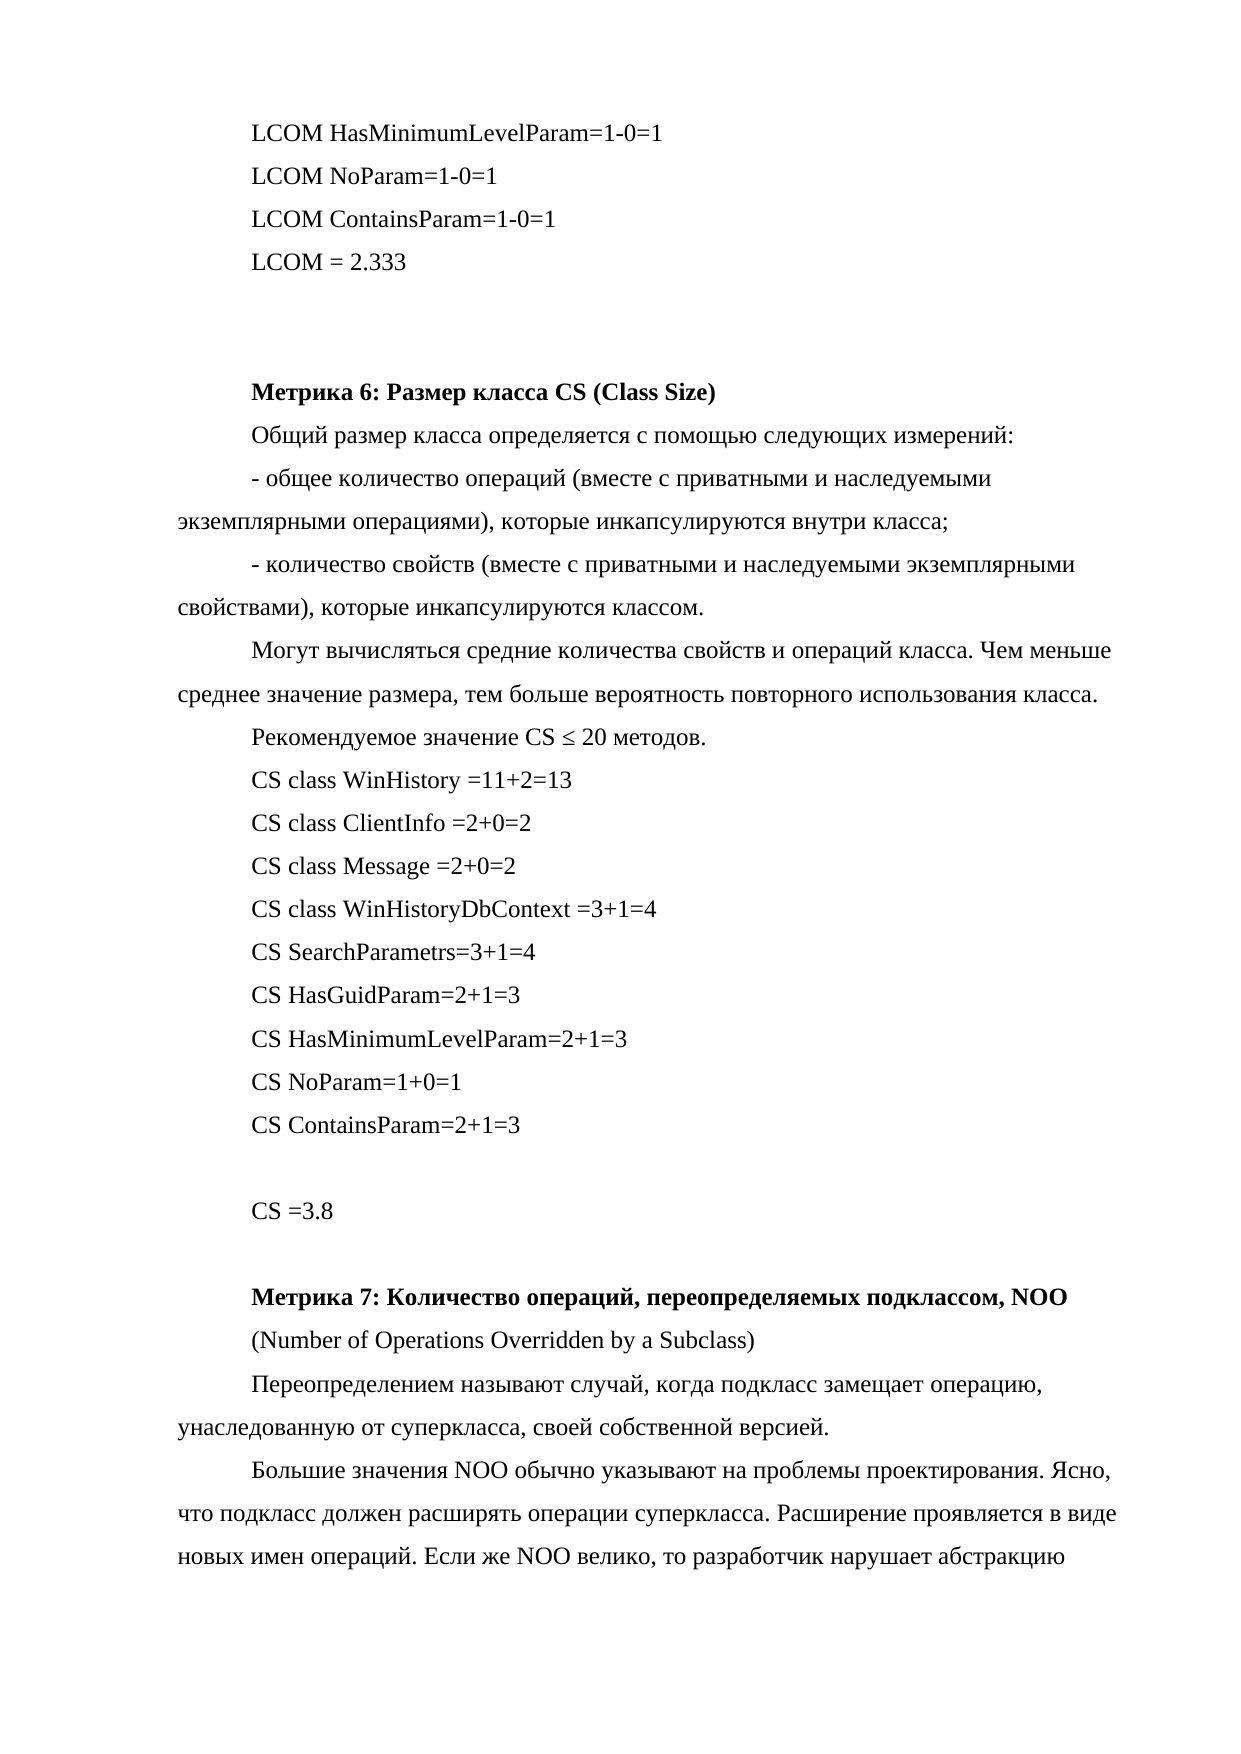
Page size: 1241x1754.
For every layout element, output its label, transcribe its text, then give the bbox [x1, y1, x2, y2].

text (Number of Operations Overridden by a Subclass) [177, 1326, 1152, 1354]
text Рекомендуемое значение CS ≤ 20 методов. [177, 722, 1152, 751]
text CS =3.8 [177, 1196, 1152, 1225]
text CS HasGuidParam=2+1=3 [177, 981, 1152, 1009]
text - общее количество операций (вместе с приватными и наследуемыми экземплярными операциями), которые инкапсулируются внутри класса; [177, 463, 1152, 535]
text LCOM = 2.333 [177, 247, 1152, 276]
text Метрика 7: Количество операций, переопределяемых подклассом, NOO [177, 1282, 1152, 1311]
text CS SearchParametrs=3+1=4 [177, 937, 1152, 966]
text Метрика 6: Размер класса CS (Class Size) [177, 377, 1152, 406]
text CS HasMinimumLevelParam=2+1=3 [177, 1024, 1152, 1052]
text - количество свойств (вместе с приватными и наследуемыми экземплярными свойствами), которые инкапсулируются классом. [177, 549, 1152, 621]
text CS NoParam=1+0=1 [177, 1067, 1152, 1096]
text CS class WinHistoryDbContext =3+1=4 [177, 894, 1152, 923]
text Переопределением называют случай, когда подкласс замещает операцию, унаследованную от суперкласса, своей собственной версией. [177, 1369, 1152, 1441]
text Общий размер класса определяется с помощью следующих измерений: [177, 420, 1152, 449]
text CS class ClientInfo =2+0=2 [177, 808, 1152, 837]
text LCOM HasMinimumLevelParam=1-0=1 [177, 118, 1152, 147]
text Могут вычисляться средние количества свойств и операций класса. Чем меньше среднее значение размера, тем больше вероятность повторного использования класса. [177, 636, 1152, 707]
text LCOM ContainsParam=1-0=1 [177, 204, 1152, 233]
text LCOM NoParam=1-0=1 [177, 161, 1152, 190]
text CS ContainsParam=2+1=3 [177, 1110, 1152, 1139]
text CS class WinHistory =11+2=13 [177, 765, 1152, 794]
text CS class Message =2+0=2 [177, 851, 1152, 880]
